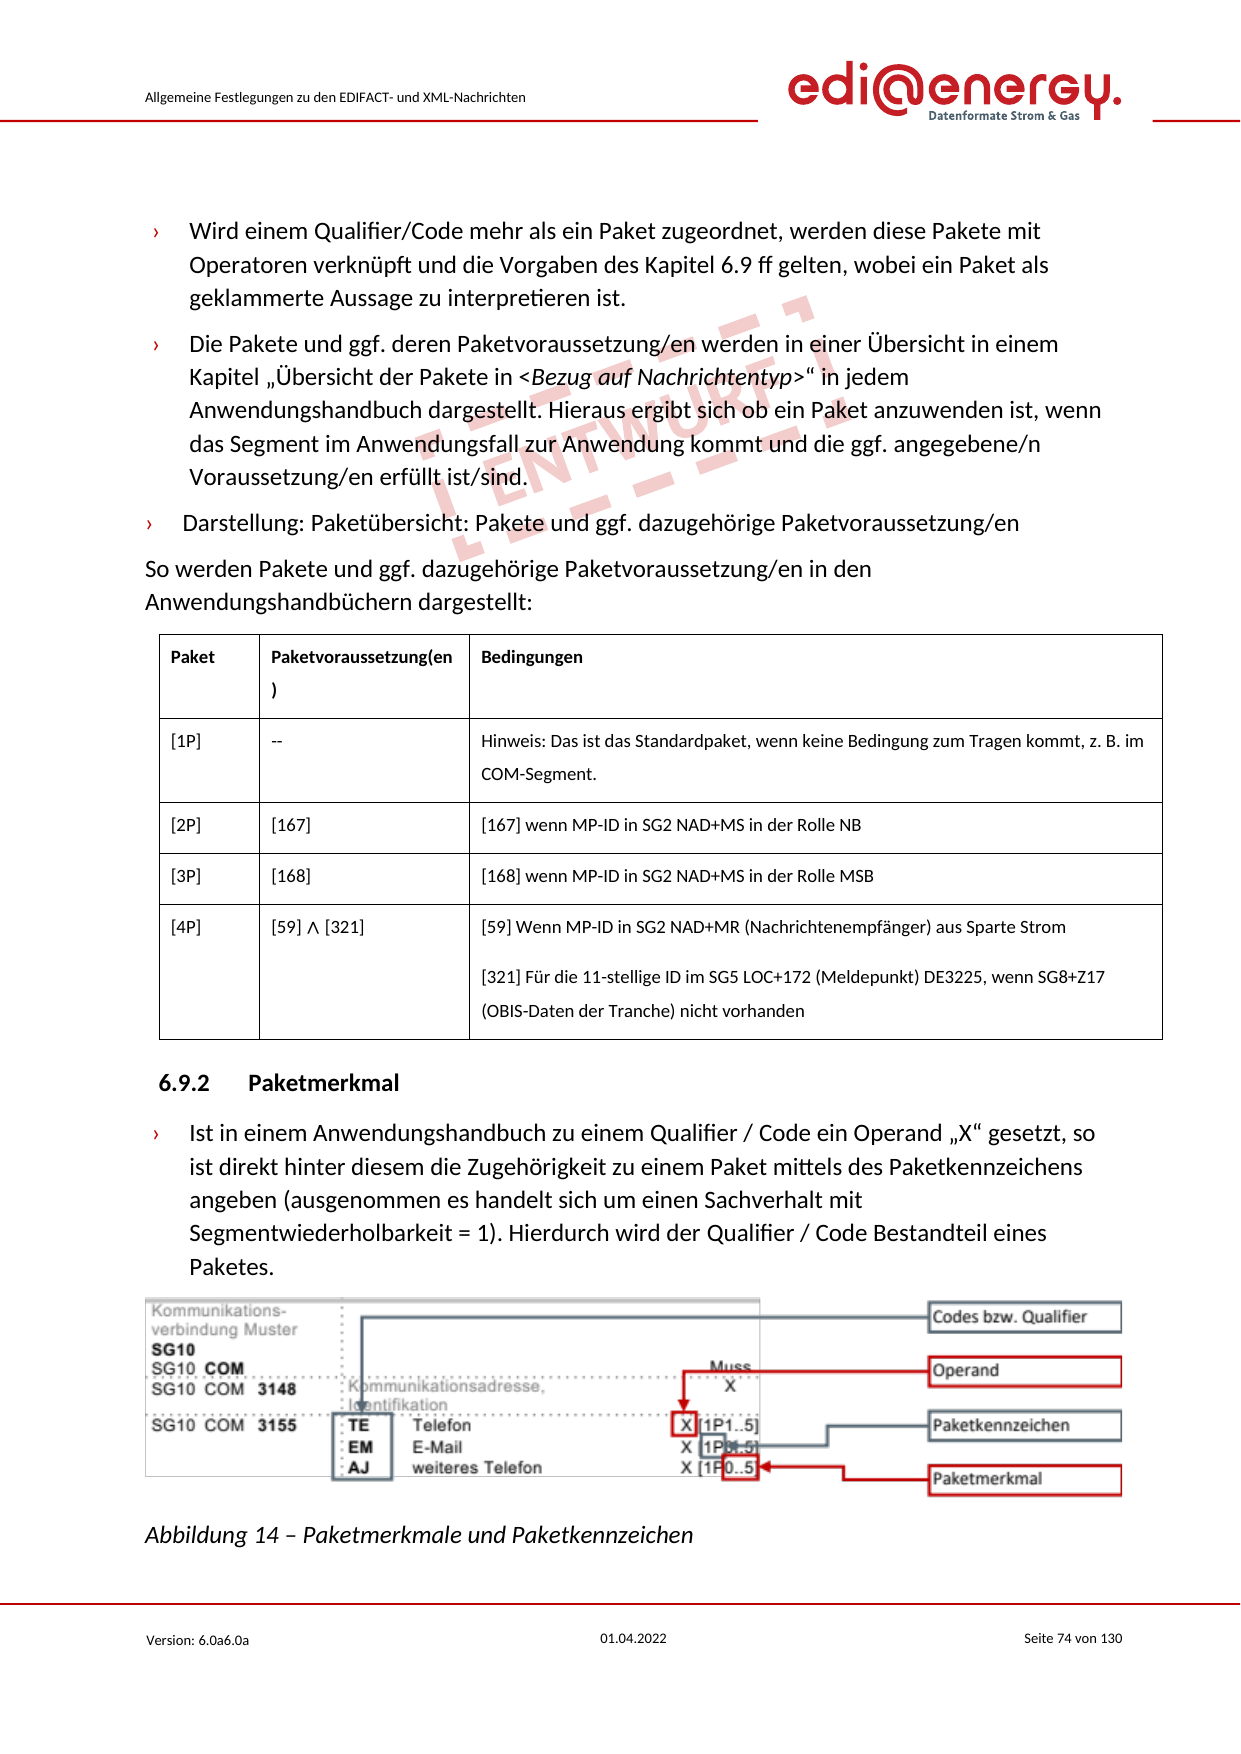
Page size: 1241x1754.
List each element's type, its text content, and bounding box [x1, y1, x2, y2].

table_cell [168] wenn MP-ID in SG2 NAD+MS in der Rolle MSB [470, 854, 1162, 904]
table_header Paketvoraussetzung(en) [260, 635, 469, 718]
text Abbildung 14 – Paketmerkmale und Paketkennzeichen [145, 1516, 1122, 1549]
table_cell [167] wenn MP-ID in SG2 NAD+MS in der Rolle NB [470, 803, 1162, 853]
table_cell [59] ∧ [321] [260, 905, 469, 1039]
table_cell Hinweis: Das ist das Standardpaket, wenn keine Bedingung zum Tragen kommt, z. B. im COM-Segment. [470, 719, 1162, 802]
list Die Pakete und ggf. deren Paketvoraussetzung/en werden in einer Übersicht in einem Kapitel „Übersicht der Pakete in <Bezug auf Nachrichtentyp>“ in jedem Anwendungshandbuch dargestellt. Hieraus ergibt sich ob ein Paket anzuwenden ist, wenn das Segment im Anwendungsfall zur Anwendung kommt und die ggf. angegebene/n Voraussetzung/en erfüllt ist/sind. [152, 325, 1122, 492]
table_cell [59] Wenn MP-ID in SG2 NAD+MR (Nachrichtenempfänger) aus Sparte Strom [321] Für die 11-stellige ID im SG5 LOC+172 (Meldepunkt) DE3225, wenn SG8+Z17 (OBIS-Daten der Tranche) nicht vorhanden [470, 905, 1162, 1039]
table_cell [2P] [160, 803, 259, 853]
table_cell [1P] [160, 719, 259, 802]
table_header Paket [160, 635, 259, 718]
table_cell [4P] [160, 905, 259, 1039]
table_cell -- [260, 719, 469, 802]
list Ist in einem Anwendungshandbuch zu einem Qualifier / Code ein Operand „X“ gesetzt, so ist direkt hinter diesem die Zugehörigkeit zu einem Paket mittels des Paketkennzeichens angeben (ausgenommen es handelt sich um einen Sachverhalt mit Segmentwiederholbarkeit = 1). Hierdurch wird der Qualifier / Code Bestandteil eines Paketes. [152, 1115, 1122, 1281]
table_cell [168] [260, 854, 469, 904]
list Wird einem Qualifier/Code mehr als ein Paket zugeordnet, werden diese Pakete mit Operatoren verknüpft und die Vorgaben des Kapitel 6.9 ff gelten, wobei ein Paket als geklammerte Aussage zu interpretieren ist. [152, 213, 1122, 313]
text So werden Pakete und ggf. dazugehörige Paketvoraussetzung/en in den Anwendungshandbüchern dargestellt: [145, 550, 1122, 617]
table_cell [3P] [160, 854, 259, 904]
table_header Bedingungen [470, 635, 1162, 718]
table_cell [167] [260, 803, 469, 853]
list Darstellung: Paketübersicht: Pakete und ggf. dazugehörige Paketvoraussetzung/en [145, 504, 1122, 538]
subtitle Paketmerkmal [158, 1065, 1122, 1098]
